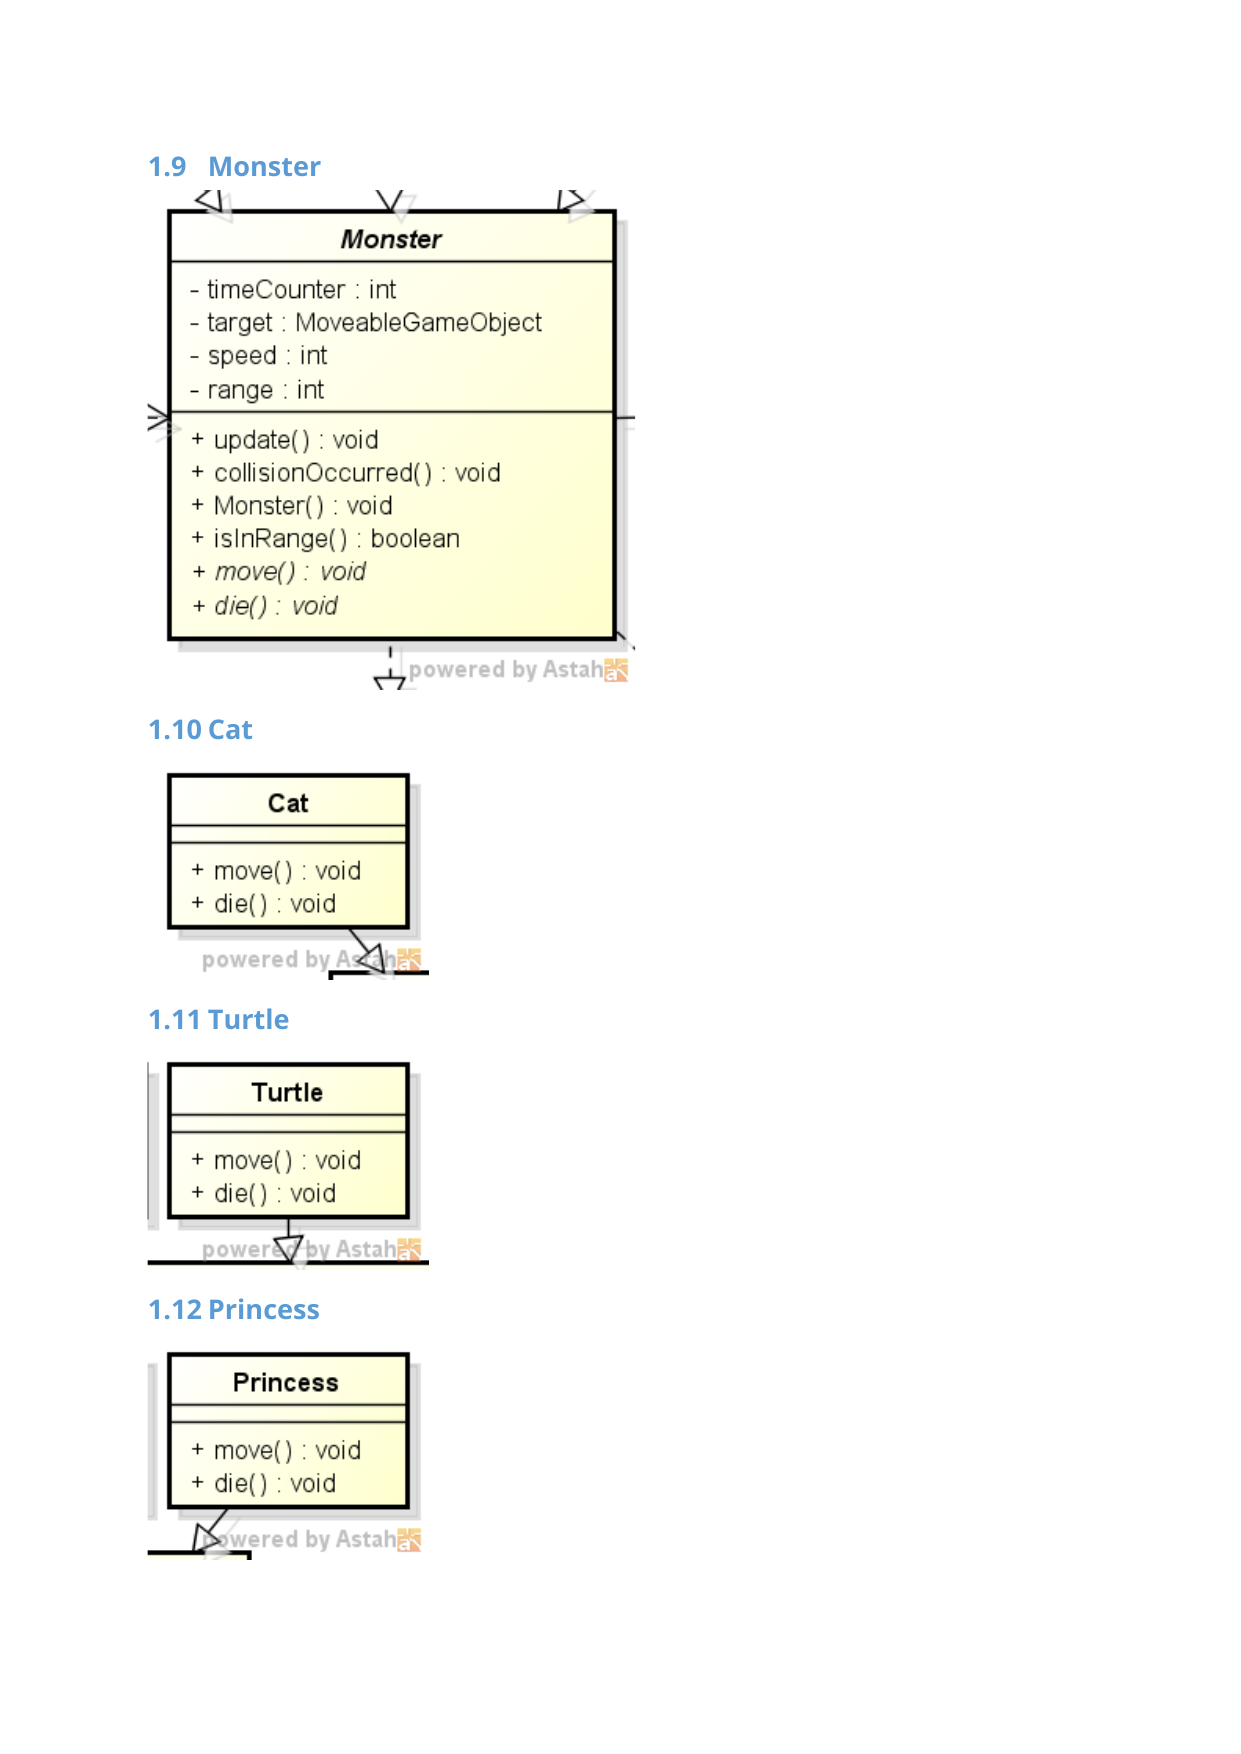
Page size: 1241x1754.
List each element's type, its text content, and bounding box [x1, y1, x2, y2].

subtitle Cat [148, 711, 1093, 748]
subtitle Monster [148, 148, 1093, 184]
subtitle Turtle [148, 1001, 1093, 1037]
picture [147, 1332, 429, 1560]
subtitle Princess [148, 1290, 1093, 1327]
picture [147, 190, 636, 690]
picture [147, 753, 429, 980]
picture [147, 1043, 429, 1270]
